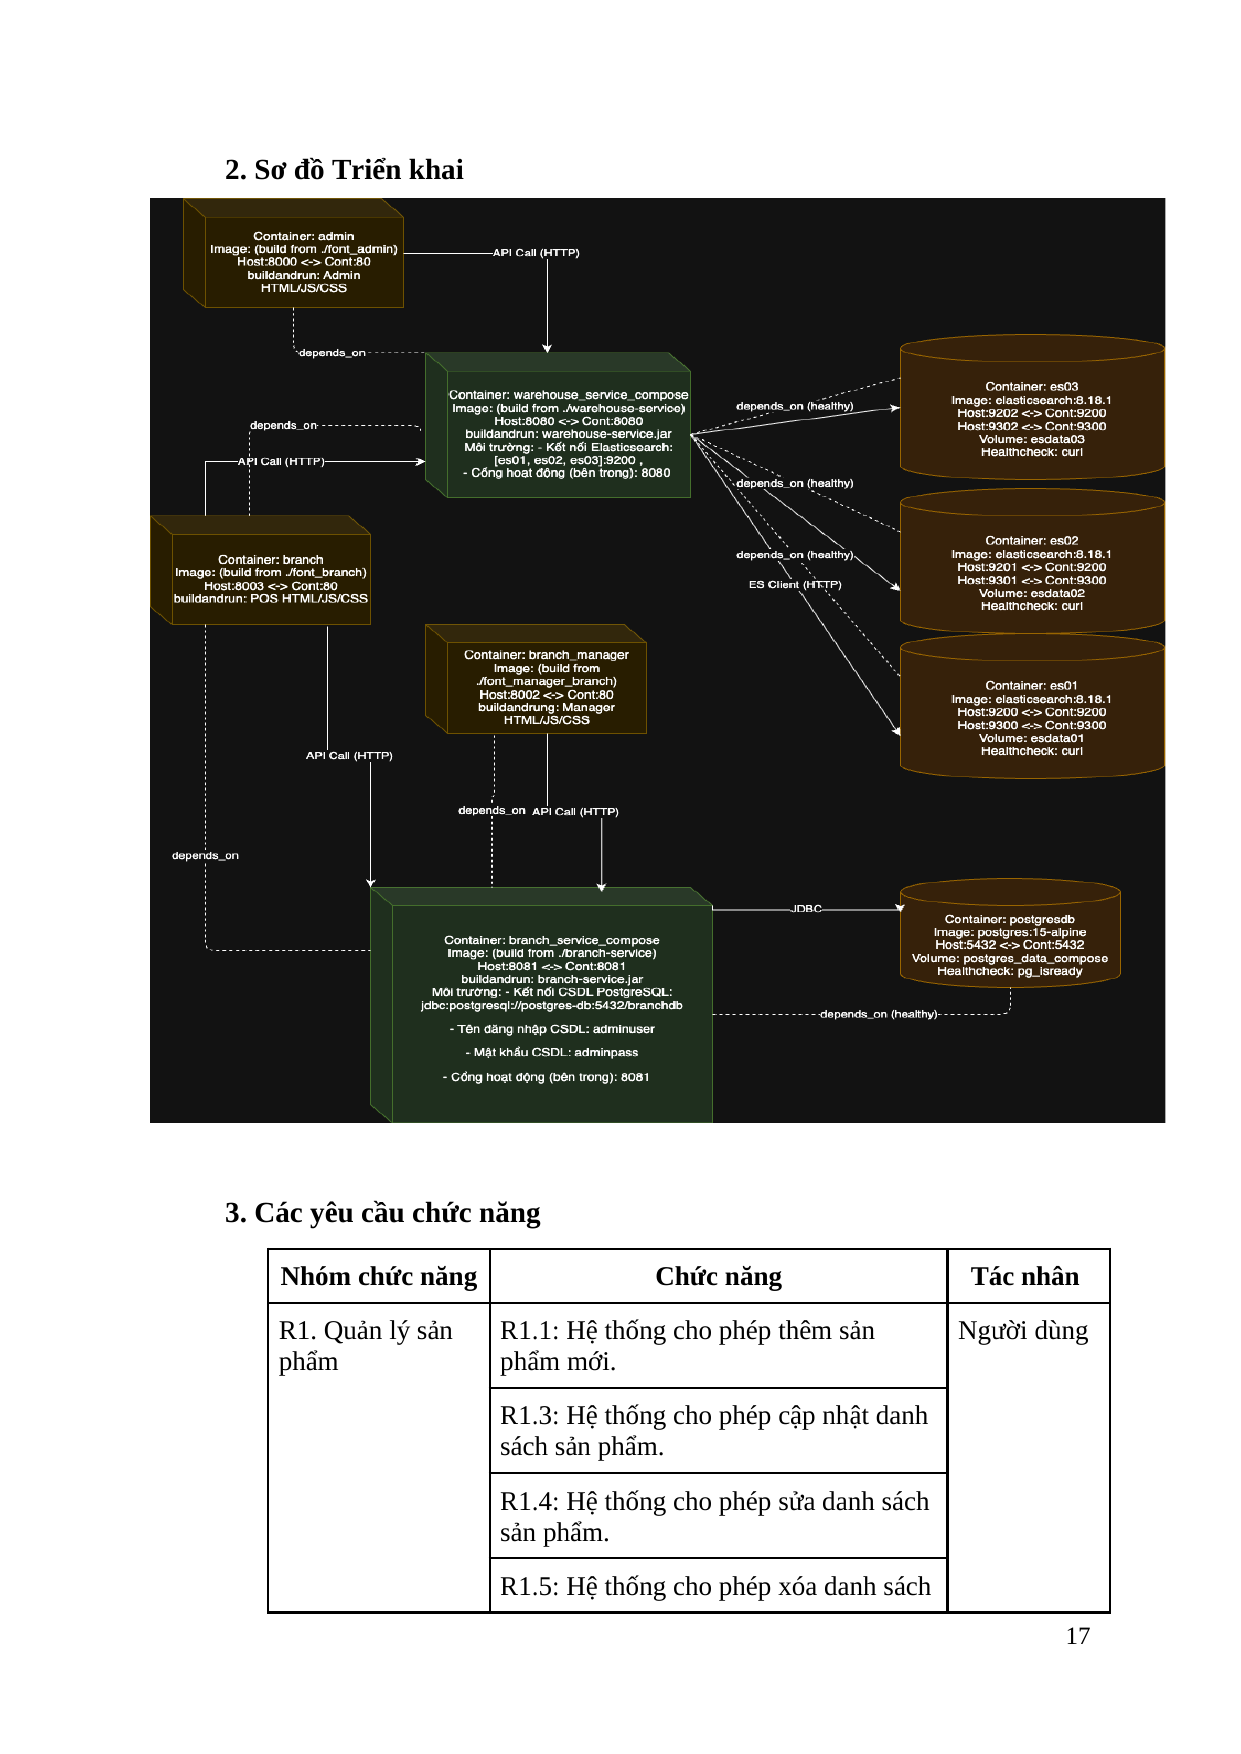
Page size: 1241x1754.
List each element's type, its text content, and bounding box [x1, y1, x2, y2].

table_cell R1. Quản lý sản phẩm [269, 1304, 489, 1611]
table_cell R1.4: Hệ thống cho phép sửa danh sách sản phẩm. [491, 1474, 946, 1557]
picture [150, 198, 1166, 1123]
table_cell Người dùng [949, 1304, 1109, 1611]
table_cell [491, 1559, 946, 1611]
table_header Chức năng [491, 1250, 946, 1302]
table_header Tác nhân [949, 1250, 1109, 1302]
subtitle 2. Sơ đồ Triển khai [225, 152, 1090, 186]
table_header Nhóm chức năng [269, 1250, 489, 1302]
table_cell R1.3: Hệ thống cho phép cập nhật danh sách sản phẩm. [491, 1389, 946, 1472]
list 3. Các yêu cầu chức năng [225, 1195, 1090, 1228]
table_cell R1.1: Hệ thống cho phép thêm sản phẩm mới. [491, 1304, 946, 1387]
